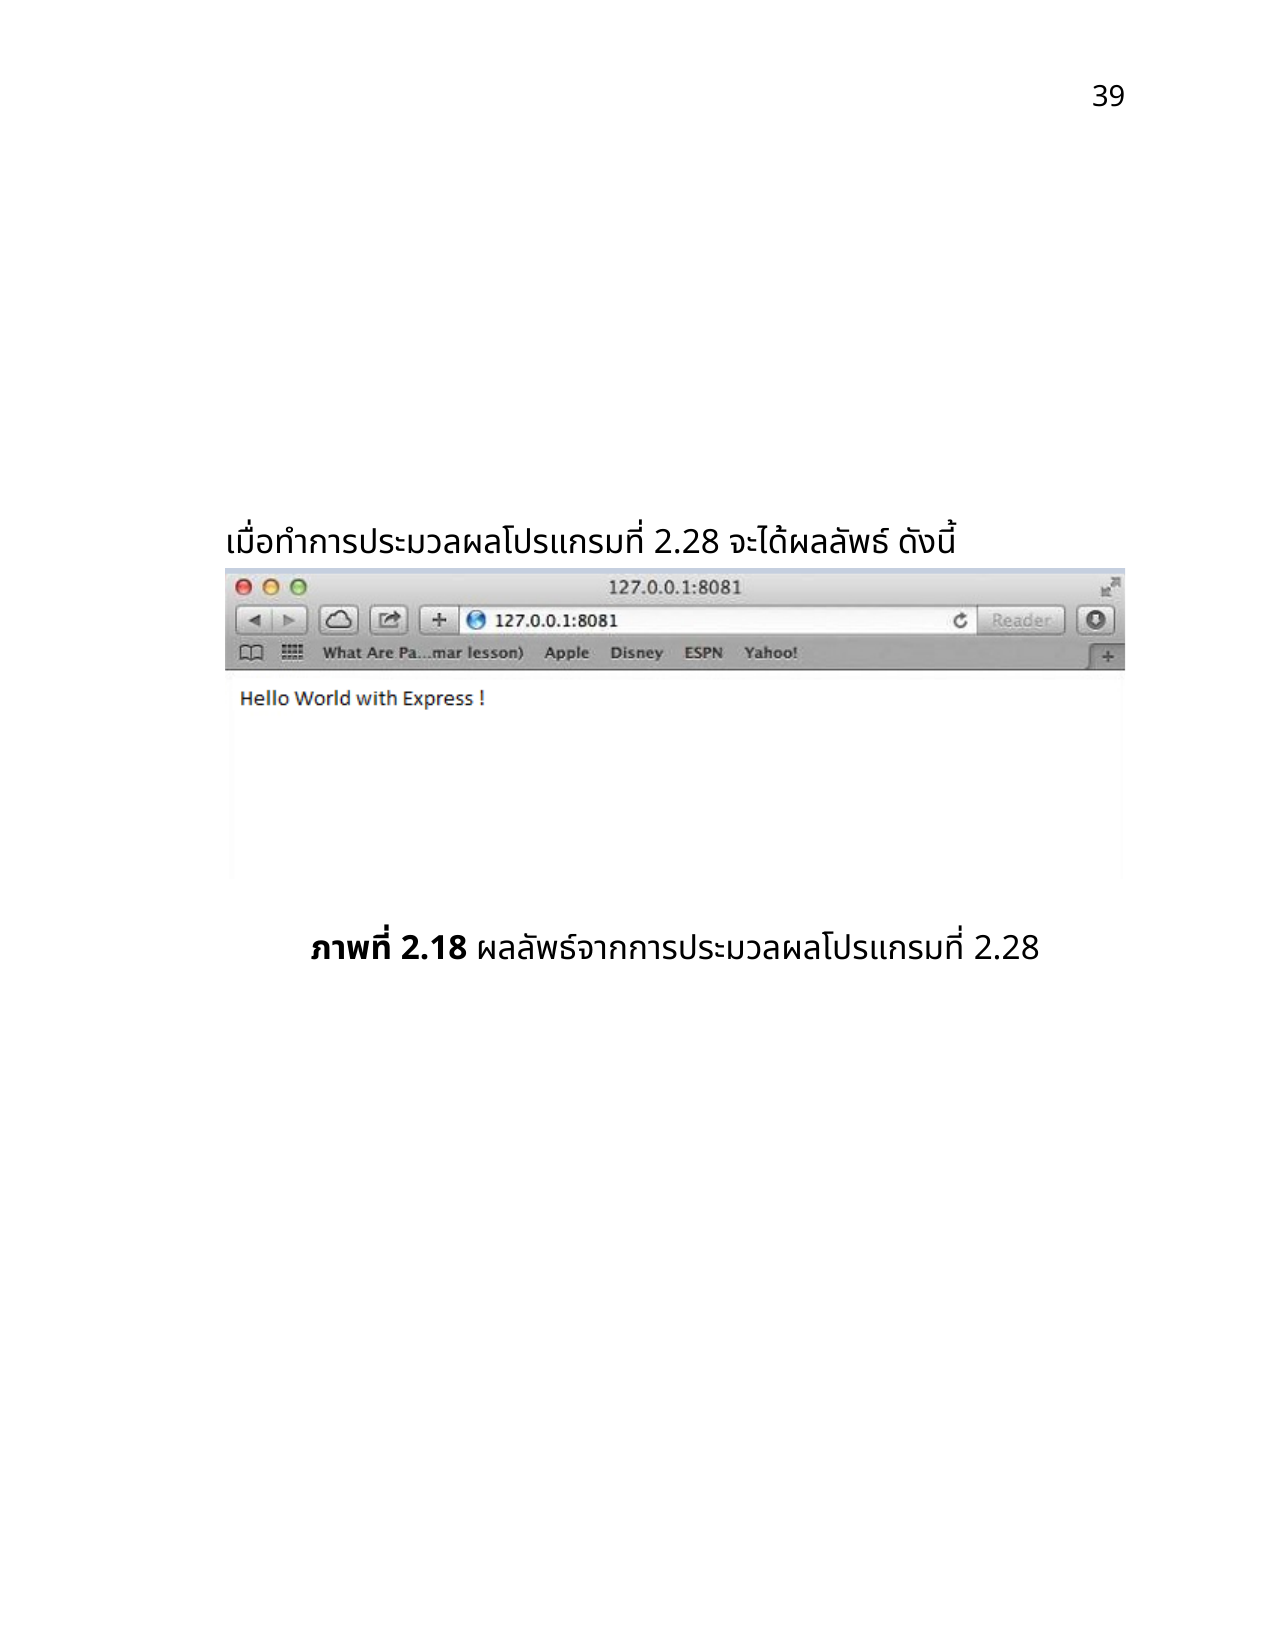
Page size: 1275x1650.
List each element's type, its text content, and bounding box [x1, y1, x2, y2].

text ภาพที่ 2.18 ผลลัพธ์จากการประมวลผลโปรแกรมที่ 2.28 [225, 924, 1125, 974]
text เมื่อทำการประมวลผลโปรแกรมที่ 2.28 จะได้ผลลัพธ์ ดังนี้ [225, 518, 1125, 568]
picture [225, 568, 1125, 879]
